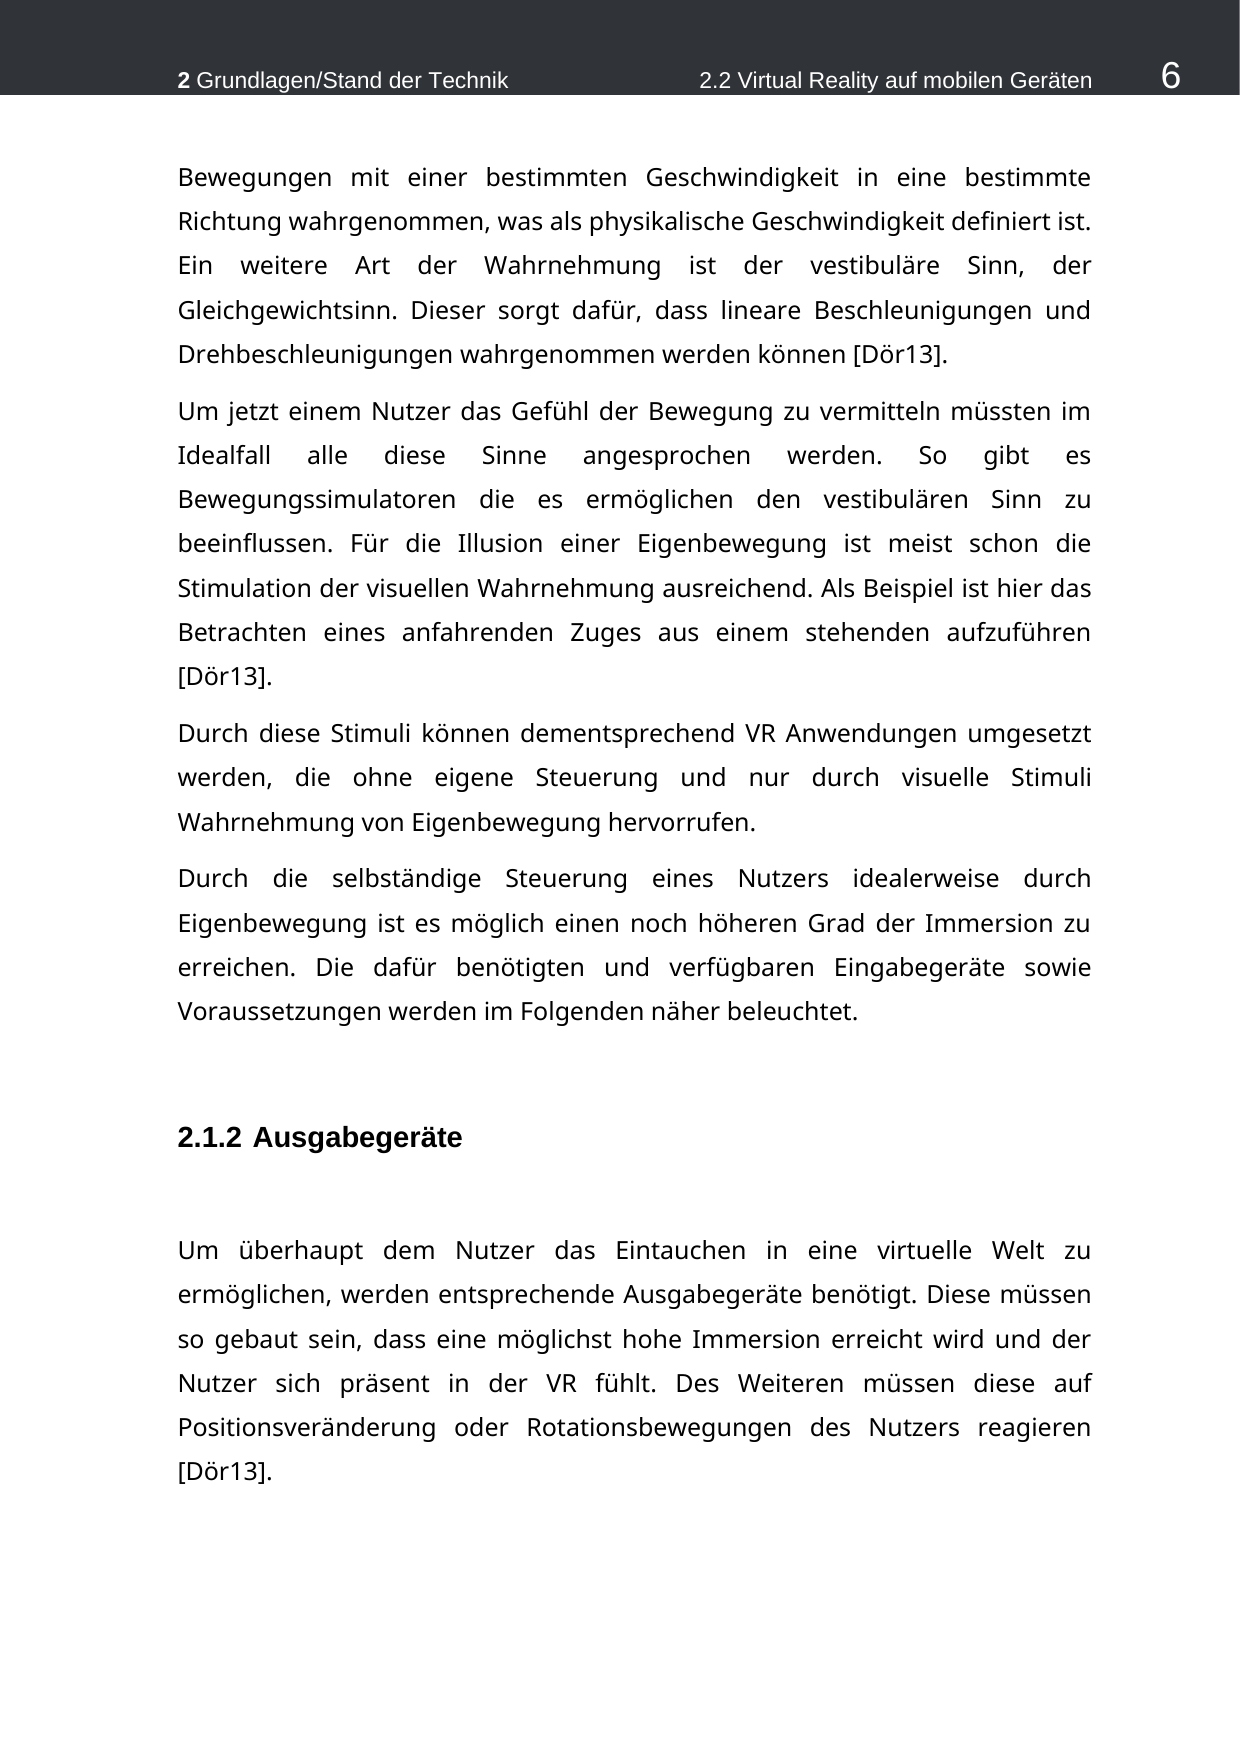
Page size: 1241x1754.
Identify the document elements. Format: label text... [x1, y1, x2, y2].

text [177, 159, 1092, 371]
text Durch diese Stimuli können dementsprechend VR Anwendungen umgesetzt werden, die ohne eigene Steuerung und nur durch visuelle Stimuli Wahrnehmung von Eigenbewegung hervorrufen. [177, 716, 1092, 838]
text Um jetzt einem Nutzer das Gefühl der Bewegung zu vermitteln müssten im Idealfall alle diese Sinne angesprochen werden. So gibt es Bewegungssimulatoren die es ermöglichen den vestibulären Sinn zu beeinflussen. Für die Illusion einer Eigenbewegung ist meist schon die Stimulation der visuellen Wahrnehmung ausreichend. Als Beispiel ist hier das Betrachten eines anfahrenden Zuges aus einem stehenden aufzuführen [Dör13]. [177, 393, 1092, 693]
subtitle Ausgabegeräte [177, 1120, 1092, 1153]
text Durch die selbständige Steuerung eines Nutzers idealerweise durch Eigenbewegung ist es möglich einen noch höheren Grad der Immersion zu erreichen. Die dafür benötigten und verfügbaren Eingabegeräte sowie Voraussetzungen werden im Folgenden näher beleuchtet. [177, 861, 1092, 1028]
text Um überhaupt dem Nutzer das Eintauchen in eine virtuelle Welt zu ermöglichen, werden entsprechende Ausgabegeräte benötigt. Diese müssen so gebaut sein, dass eine möglichst hohe Immersion erreicht wird und der Nutzer sich präsent in der VR fühlt. Des Weiteren müssen diese auf Positionsveränderung oder Rotationsbewegungen des Nutzers reagieren [Dör13]. [177, 1233, 1092, 1488]
